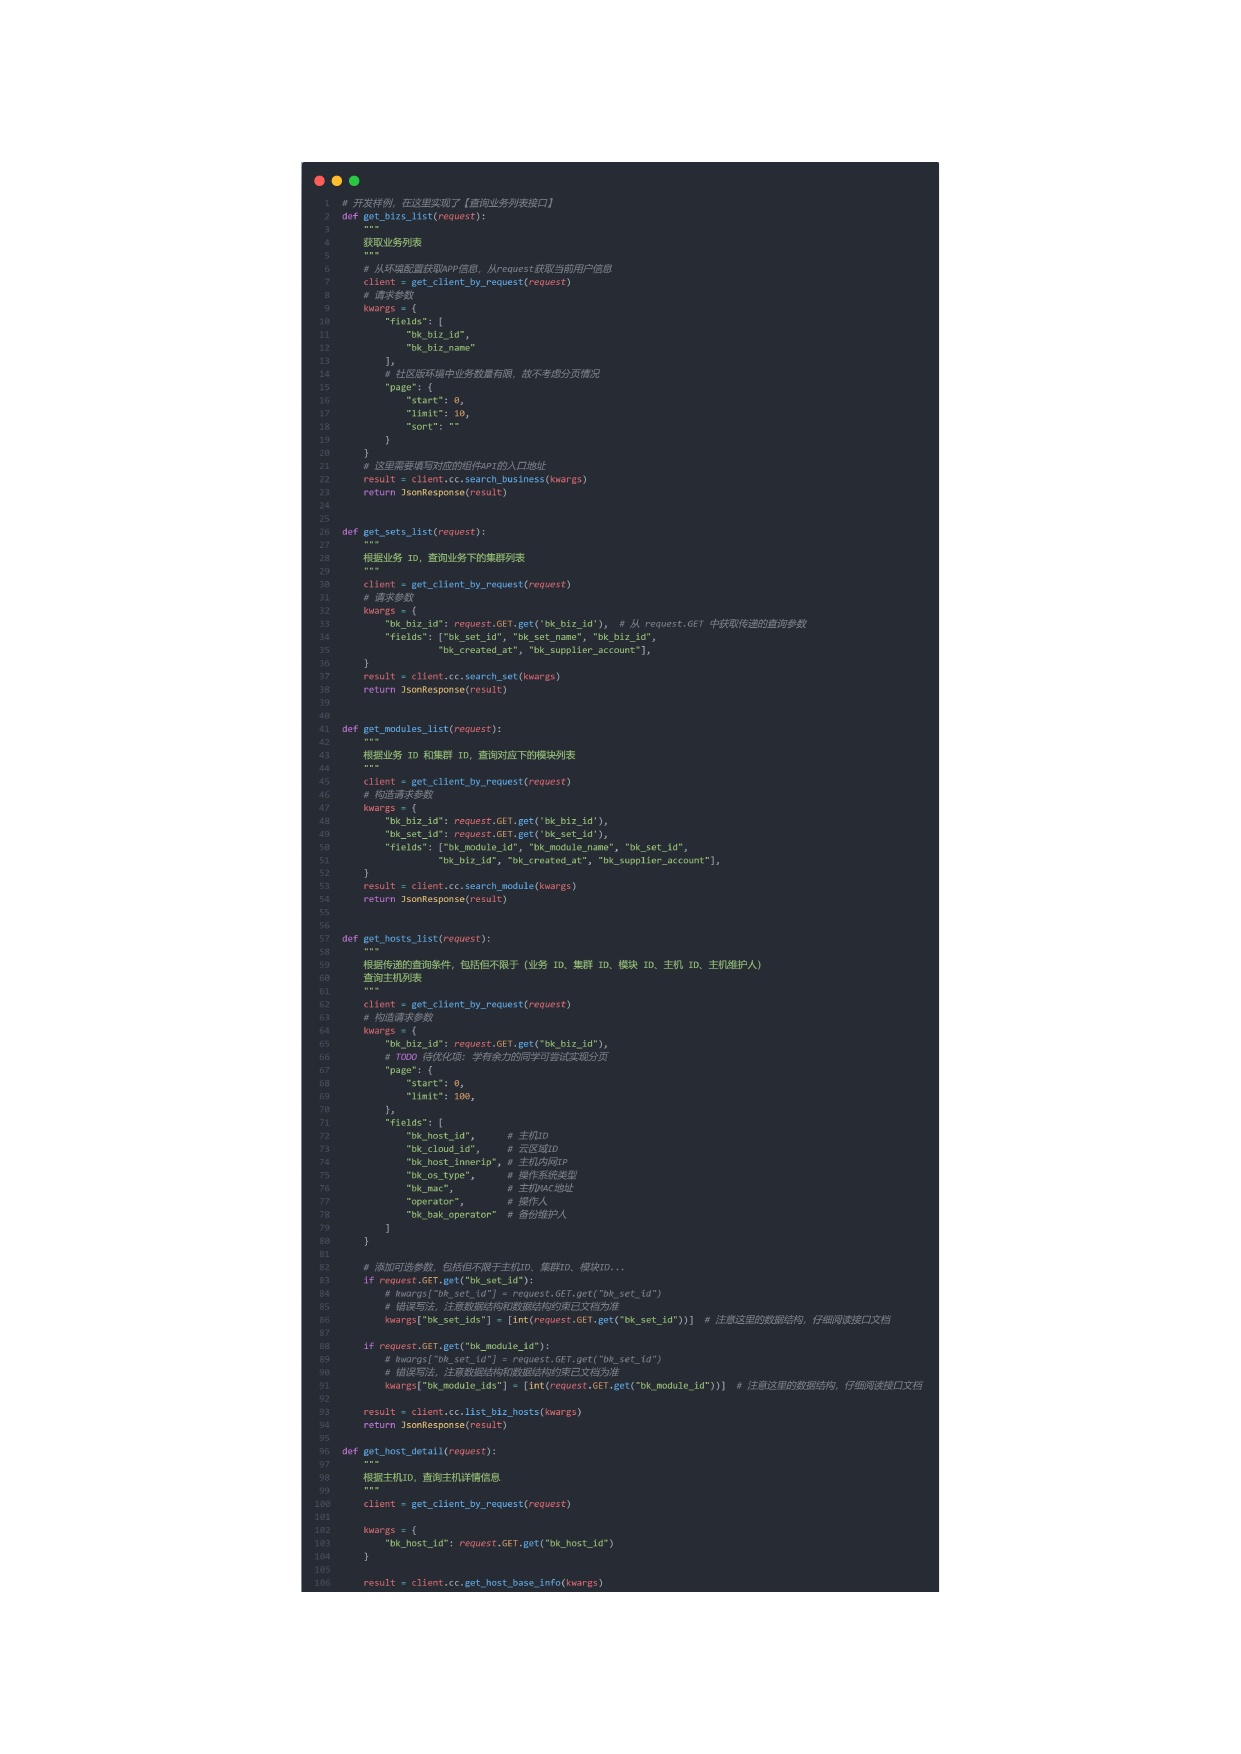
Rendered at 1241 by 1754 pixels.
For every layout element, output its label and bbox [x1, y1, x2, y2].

picture [301, 162, 940, 1592]
